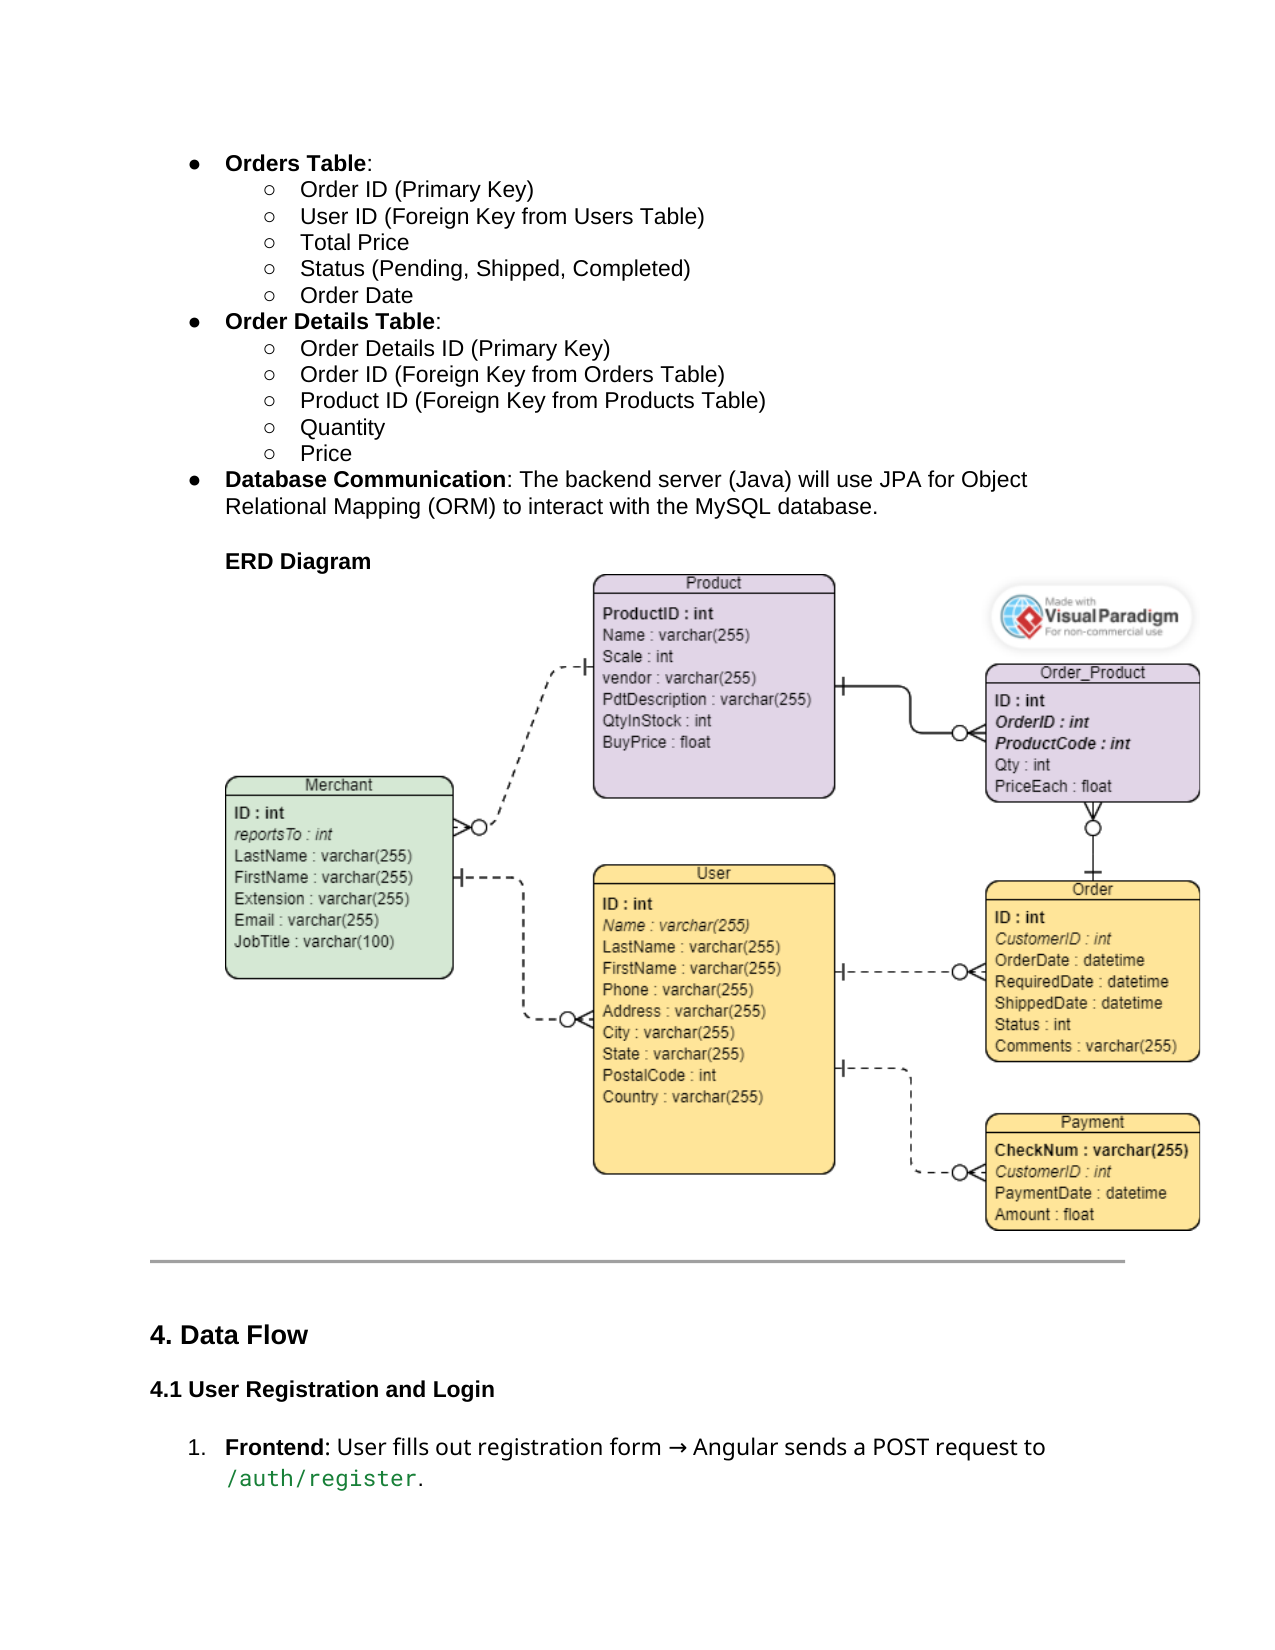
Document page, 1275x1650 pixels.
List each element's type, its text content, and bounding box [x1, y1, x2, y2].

list Order ID (Foreign Key from Orders Table) [262, 361, 1125, 387]
list Database Communication: The backend server (Java) will use JPA for Object Relational Mapping (ORM) to interact with the MySQL database. [187, 466, 1125, 519]
list Order Details ID (Primary Key) [262, 334, 1125, 361]
list Frontend: User fills out registration form → Angular sends a POST request to /auth/register. [187, 1431, 1125, 1492]
list Order Details Table: [187, 308, 1125, 334]
list Total Price [262, 229, 1125, 255]
list Product ID (Foreign Key from Products Table) [262, 387, 1125, 413]
text ERD Diagram [225, 548, 1125, 574]
list Status (Pending, Shipped, Completed) [262, 255, 1125, 282]
picture [225, 574, 1200, 1231]
list Orders Table: [187, 150, 1125, 176]
list Quantity [262, 413, 1125, 440]
subtitle 4.1 User Registration and Login [150, 1376, 1125, 1402]
list User ID (Foreign Key from Users Table) [262, 203, 1125, 229]
list Order ID (Primary Key) [262, 176, 1125, 203]
list Order Date [262, 282, 1125, 308]
list Price [262, 440, 1125, 466]
subtitle 4. Data Flow [150, 1319, 1125, 1351]
